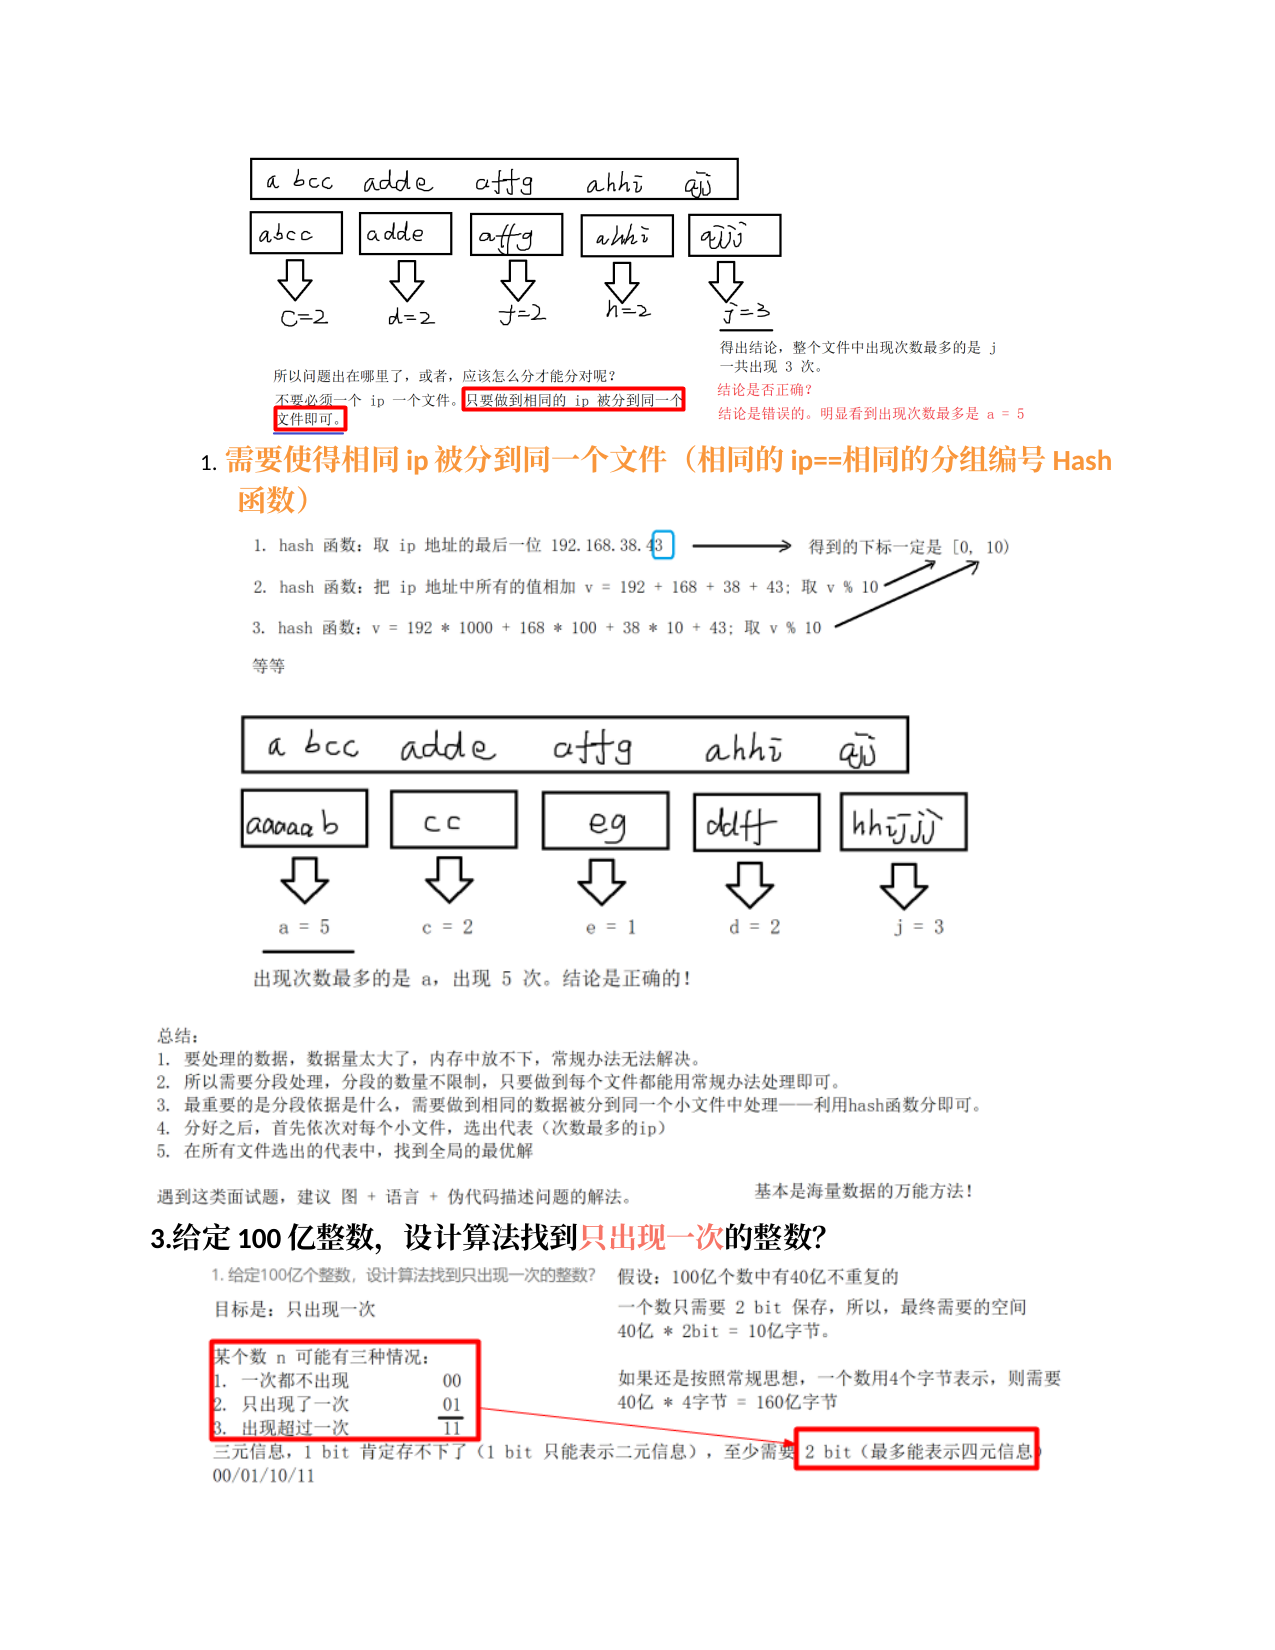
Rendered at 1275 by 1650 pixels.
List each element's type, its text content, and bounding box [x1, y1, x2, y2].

picture [205, 1257, 1070, 1490]
picture [235, 150, 1040, 437]
picture [150, 1023, 1014, 1216]
text 3.给定100亿整数，设计算法找到只出现一次的整数？ [150, 1215, 1125, 1257]
picture [247, 520, 1028, 683]
picture [233, 710, 1042, 996]
list 需要使得相同ip被分到同一个文件（相同的ip==相同的分组编号Hash函数） [200, 436, 1125, 520]
